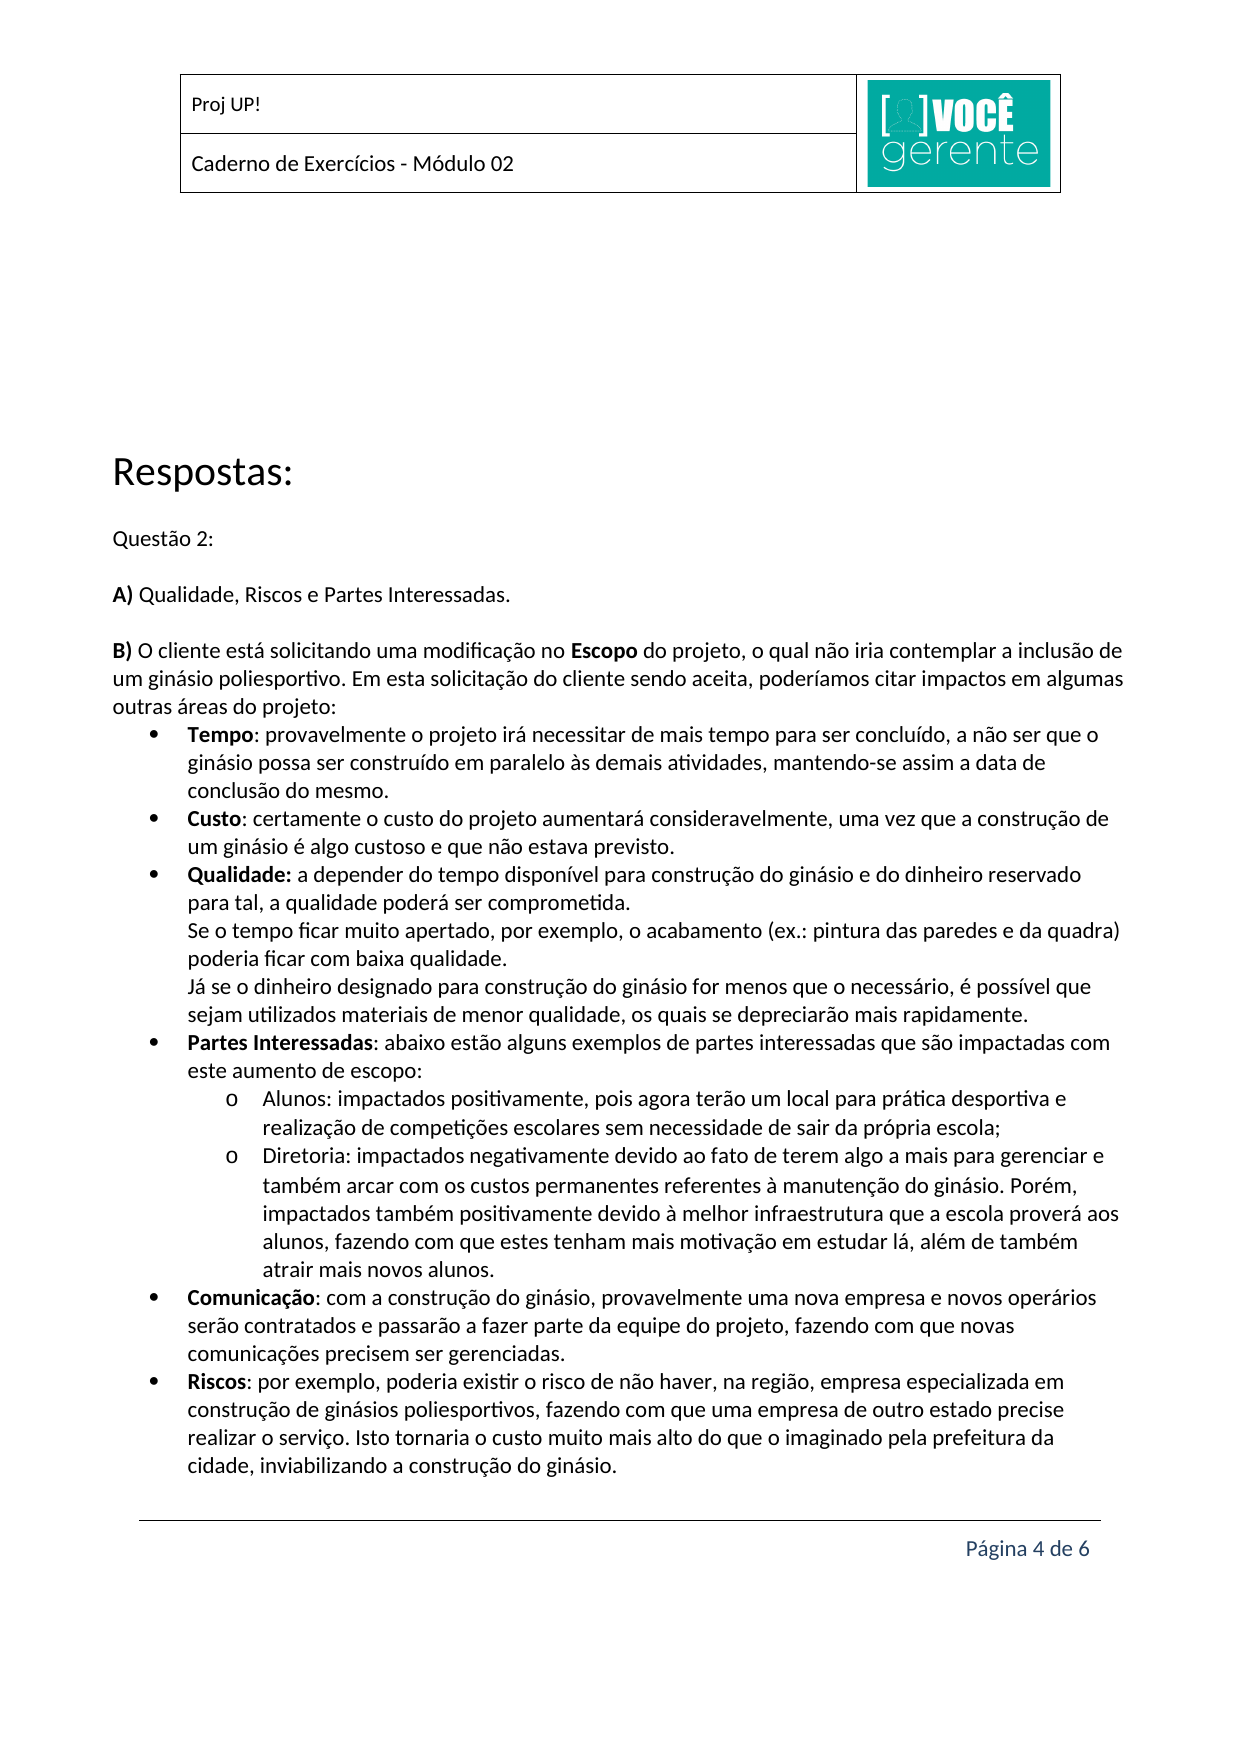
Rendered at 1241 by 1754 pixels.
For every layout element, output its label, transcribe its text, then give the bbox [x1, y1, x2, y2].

list Tempo: provavelmente o projeto irá necessitar de mais tempo para ser concluído, a não ser que o ginásio possa ser construído em paralelo às demais atividades, mantendo-se assim a data de conclusão do mesmo. [150, 720, 1128, 804]
list Comunicação: com a construção do ginásio, provavelmente uma nova empresa e novos operários serão contratados e passarão a fazer parte da equipe do projeto, fazendo com que novas comunicações precisem ser gerenciadas. [150, 1283, 1128, 1367]
text Respostas: [112, 445, 1128, 496]
list Riscos: por exemplo, poderia existir o risco de não haver, na região, empresa especializada em construção de ginásios poliesportivos, fazendo com que uma empresa de outro estado precise realizar o serviço. Isto tornaria o custo muito mais alto do que o imaginado pela prefeitura da cidade, inviabilizando a construção do ginásio. [150, 1367, 1128, 1479]
list Partes Interessadas: abaixo estão alguns exemplos de partes interessadas que são impactadas com este aumento de escopo: [150, 1028, 1128, 1084]
text Questão 2: [112, 524, 1128, 552]
list Já se o dinheiro designado para construção do ginásio for menos que o necessário, é possível que sejam utilizados materiais de menor qualidade, os quais se depreciarão mais rapidamente. [187, 972, 1128, 1028]
picture [867, 80, 1051, 187]
list Qualidade: a depender do tempo disponível para construção do ginásio e do dinheiro reservado para tal, a qualidade poderá ser comprometida. [150, 860, 1128, 916]
list Alunos: impactados positivamente, pois agora terão um local para prática desportiva e realização de competições escolares sem necessidade de sair da própria escola; [225, 1084, 1128, 1142]
text B) O cliente está solicitando uma modificação no Escopo do projeto, o qual não iria contemplar a inclusão de um ginásio poliesportivo. Em esta solicitação do cliente sendo aceita, poderíamos citar impactos em algumas outras áreas do projeto: [112, 636, 1128, 720]
list Custo: certamente o custo do projeto aumentará consideravelmente, uma vez que a construção de um ginásio é algo custoso e que não estava previsto. [150, 804, 1128, 860]
text A) Qualidade, Riscos e Partes Interessadas. [112, 580, 1128, 608]
list Diretoria: impactados negativamente devido ao fato de terem algo a mais para gerenciar e também arcar com os custos permanentes referentes à manutenção do ginásio. Porém, impactados também positivamente devido à melhor infraestrutura que a escola proverá aos alunos, fazendo com que estes tenham mais motivação em estudar lá, além de também atrair mais novos alunos. [225, 1142, 1128, 1283]
list Se o tempo ficar muito apertado, por exemplo, o acabamento (ex.: pintura das paredes e da quadra) poderia ficar com baixa qualidade. [187, 916, 1128, 972]
